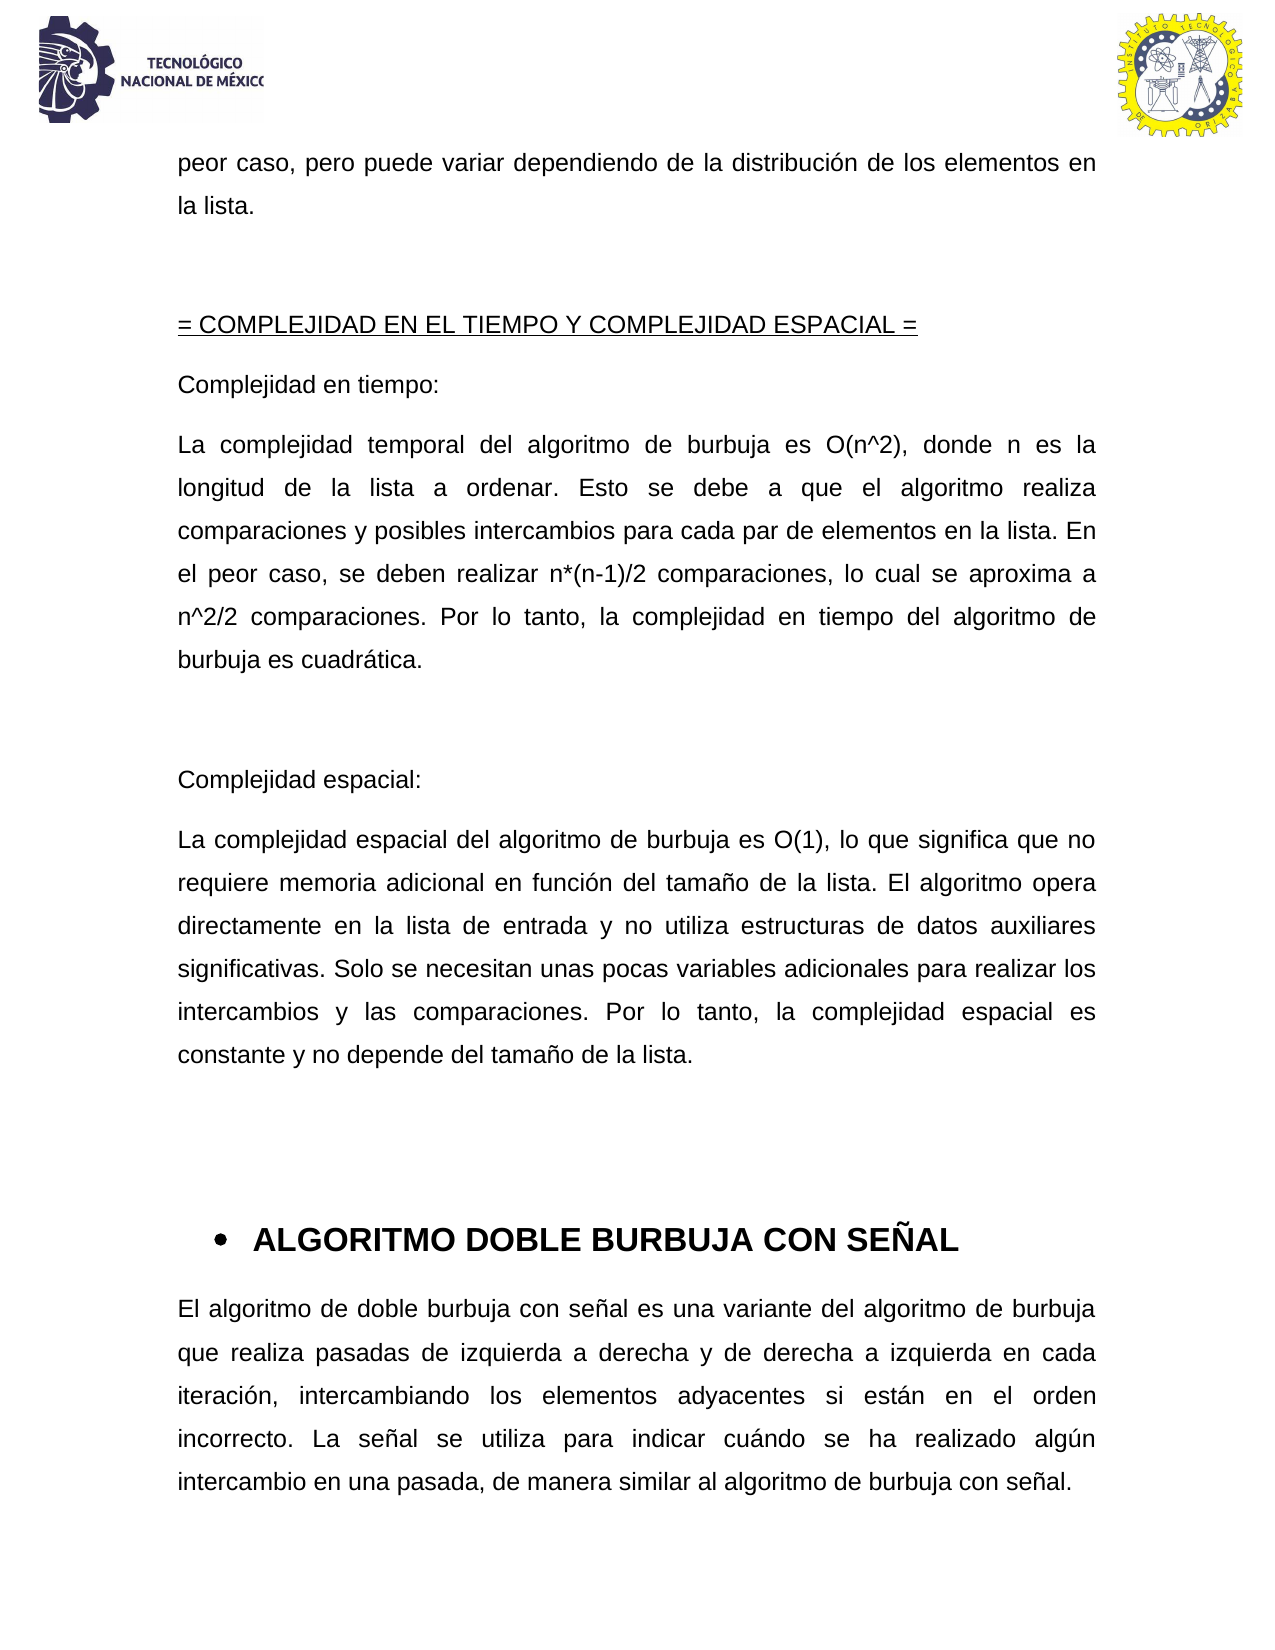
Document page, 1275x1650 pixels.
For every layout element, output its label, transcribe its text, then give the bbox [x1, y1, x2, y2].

text Complejidad espacial: [177, 765, 1098, 794]
list ALGORITMO DOBLE BURBUJA CON SEÑAL [215, 1220, 1098, 1258]
text = COMPLEJIDAD EN EL TIEMPO Y COMPLEJIDAD ESPACIAL = [177, 310, 1098, 339]
text La complejidad temporal del algoritmo de burbuja es O(n^2), donde n es la longitud de la lista a ordenar. Esto se debe a que el algoritmo realiza comparaciones y posibles intercambios para cada par de elementos en la lista. En el peor caso, se deben realizar n*(n-1)/2 comparaciones, lo cual se aproxima a n^2/2 comparaciones. Por lo tanto, la complejidad en tiempo del algoritmo de burbuja es cuadrática. [177, 430, 1098, 674]
picture [1117, 13, 1243, 137]
text El algoritmo de doble burbuja con señal es una variante del algoritmo de burbuja que realiza pasadas de izquierda a derecha y de derecha a izquierda en cada iteración, intercambiando los elementos adyacentes si están en el orden incorrecto. La señal se utiliza para indicar cuándo se ha realizado algún intercambio en una pasada, de manera similar al algoritmo de burbuja con señal. [177, 1294, 1098, 1496]
picture [38, 16, 264, 123]
text Complejidad en tiempo: [177, 370, 1098, 399]
text La complejidad espacial del algoritmo de burbuja es O(1), lo que significa que no requiere memoria adicional en función del tamaño de la lista. El algoritmo opera directamente en la lista de entrada y no utiliza estructuras de datos auxiliares significativas. Solo se necesitan unas pocas variables adicionales para realizar los intercambios y las comparaciones. Por lo tanto, la complejidad espacial es constante y no depende del tamaño de la lista. [177, 825, 1098, 1069]
